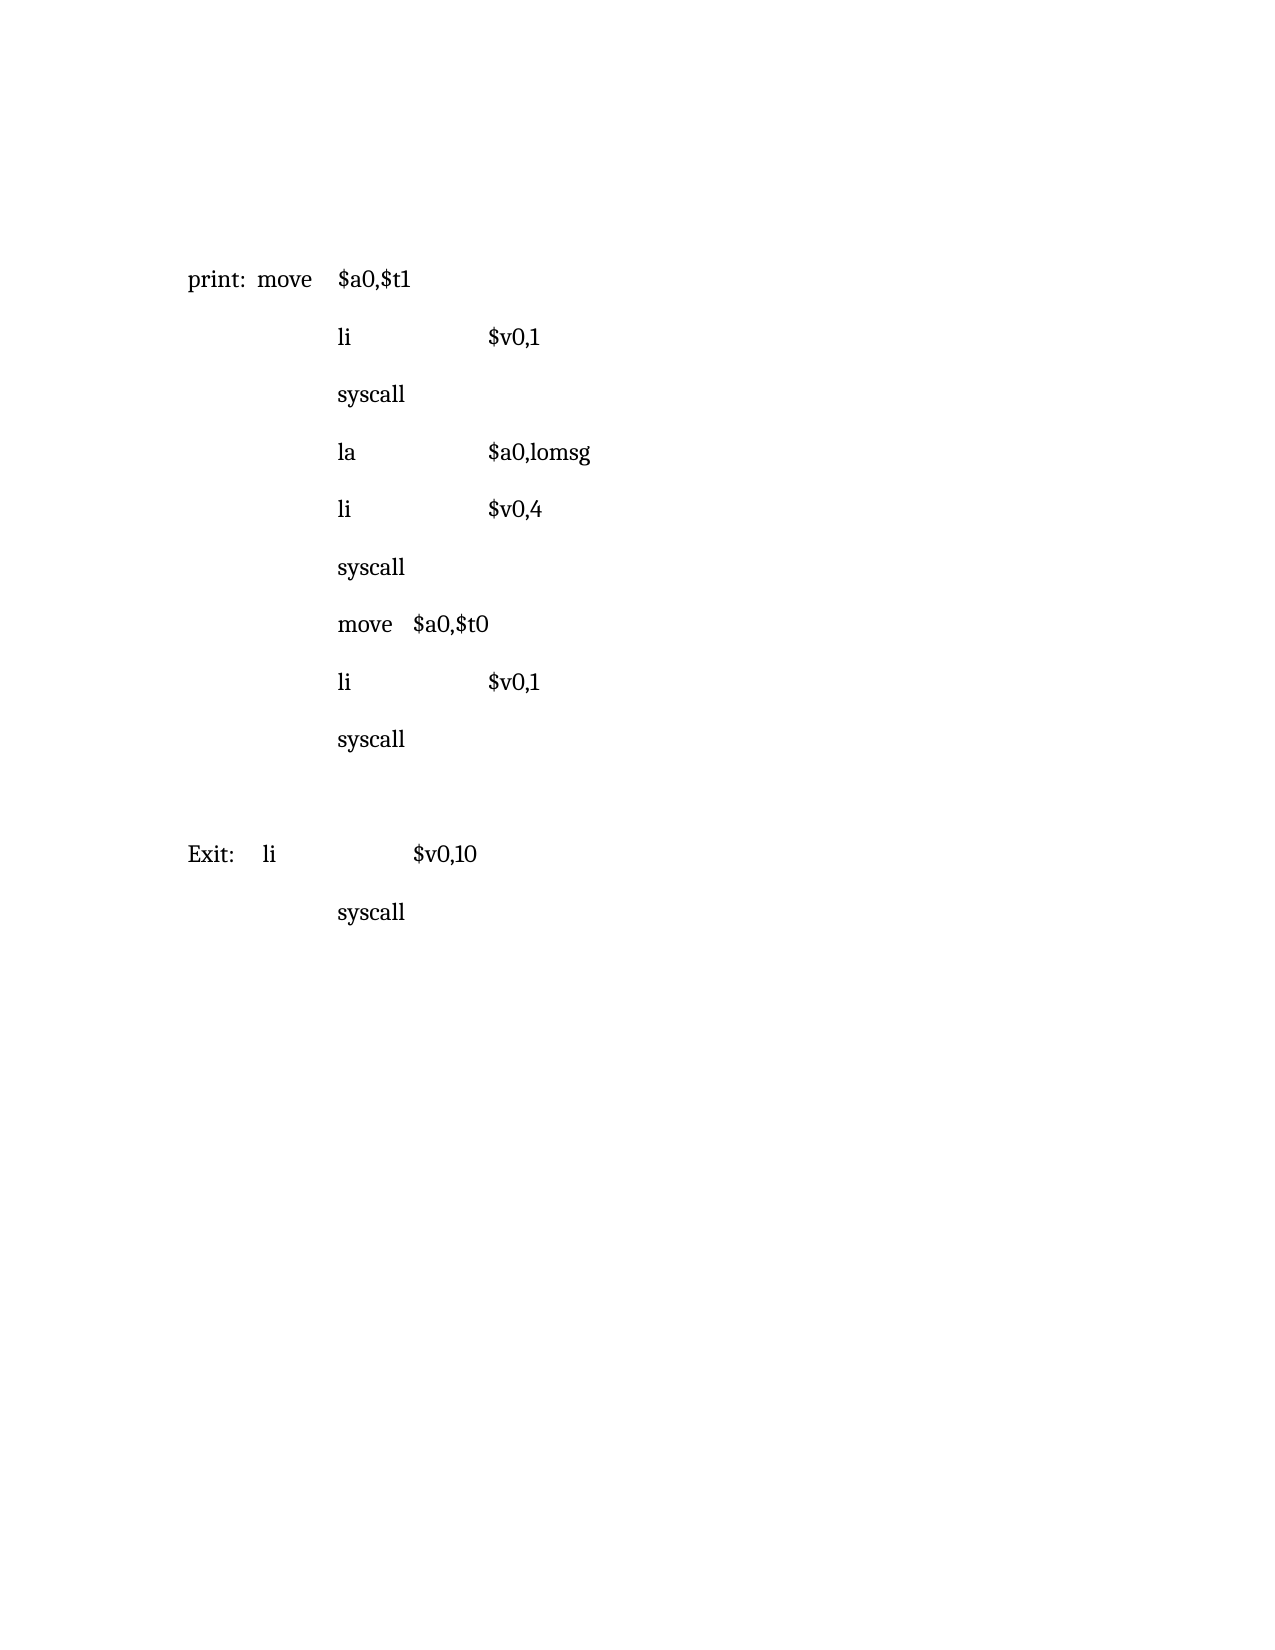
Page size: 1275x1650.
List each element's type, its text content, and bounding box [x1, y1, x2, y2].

text Exit: li $v0,10 [187, 840, 1087, 869]
text move $a0,$t0 [187, 610, 1087, 639]
text syscall [187, 725, 1087, 754]
text la $a0,lomsg [187, 437, 1087, 466]
text li $v0,1 [187, 322, 1087, 351]
text syscall [187, 380, 1087, 409]
text li $v0,1 [187, 667, 1087, 696]
text syscall [187, 897, 1087, 926]
text print: move $a0,$t1 [187, 265, 1087, 294]
text syscall [187, 552, 1087, 581]
text li $v0,4 [187, 495, 1087, 524]
